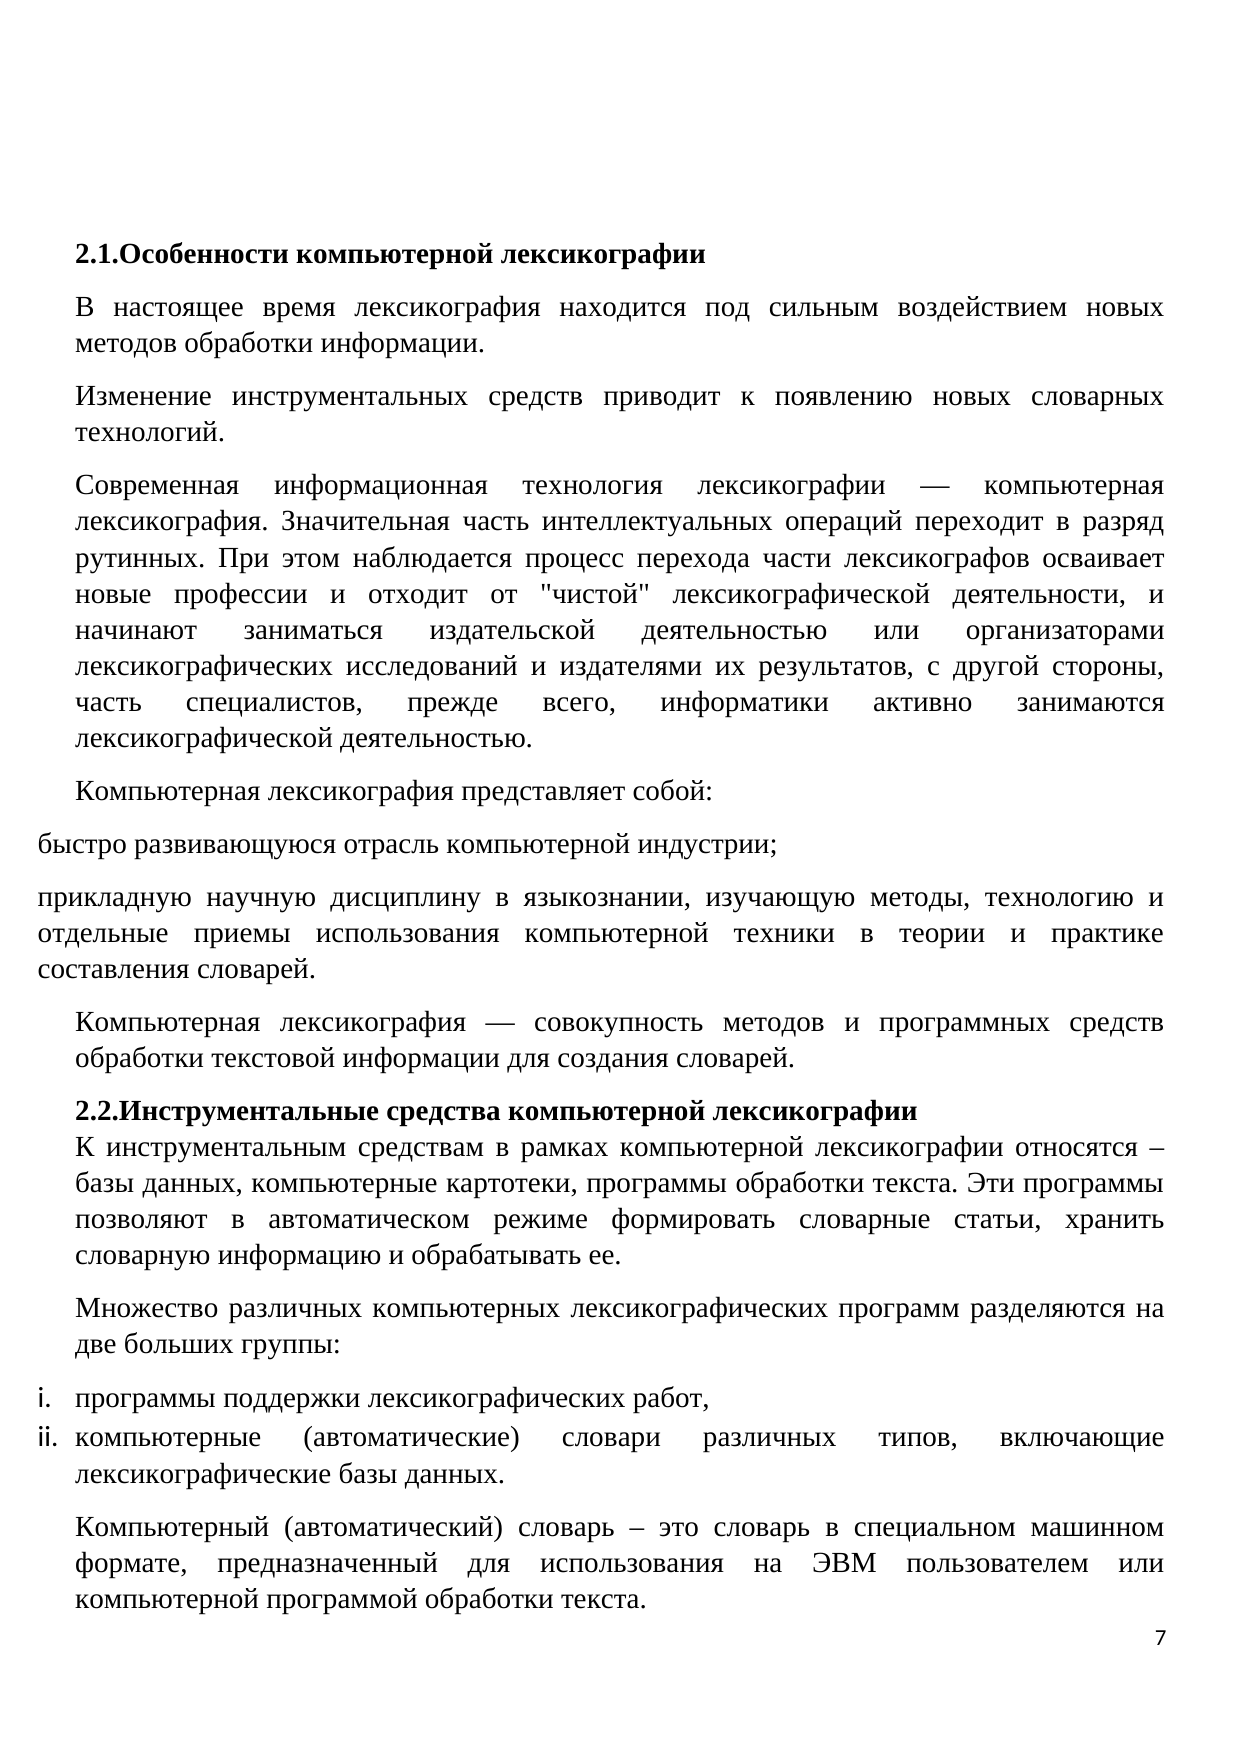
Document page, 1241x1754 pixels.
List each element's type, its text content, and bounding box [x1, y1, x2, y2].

list программы поддержки лексикографических работ, [37, 1379, 1165, 1415]
text прикладную научную дисциплину в языкознании, изучающую методы, технологию и отдельные приемы использования компьютерной техники в теории и практике составления словарей. [37, 879, 1165, 985]
text В настоящее время лексикография находится под сильным воздействием новых методов обработки информации. [75, 289, 1165, 359]
text Компьютерная лексикография — совокупность методов и программных средств обработки текстовой информации для создания словарей. [75, 1004, 1165, 1074]
text Изменение инструментальных средств приводит к появлению новых словарных технологий. [75, 378, 1165, 448]
text К инструментальным средствам в рамках компьютерной лексикографии относятся – базы данных, компьютерные картотеки, программы обработки текста. Эти программы позволяют в автоматическом режиме формировать словарные статьи, хранить словарную информацию и обрабатывать ее. [75, 1129, 1165, 1271]
text Компьютерный (автоматический) словарь – это словарь в специальном машинном формате, предназначенный для использования на ЭВМ пользователем или компьютерной программой обработки текста. [75, 1509, 1165, 1614]
subtitle 2.2.Инструментальные средства компьютерной лексикографии [75, 1093, 1165, 1126]
text 2.1.Особенности компьютерной лексикографии [75, 237, 1165, 270]
text Множество различных компьютерных лексикографических программ разделяются на две больших группы: [75, 1290, 1165, 1360]
list компьютерные (автоматические) словари различных типов, включающие лексикографические базы данных. [37, 1418, 1165, 1489]
text быстро развивающуюся отрасль компьютерной индустрии; [37, 826, 1165, 859]
text Компьютерная лексикография представляет собой: [75, 773, 1165, 807]
text Современная информационная технология лексикографии — компьютерная лексикография. Значительная часть интеллектуальных операций переходит в разряд рутинных. При этом наблюдается процесс перехода части лексикографов осваивает новые профессии и отходит от "чистой" лексикографической деятельности, и начинают заниматься издательской деятельностью или организаторами лексикографических исследований и издателями их результатов, с другой стороны, часть специалистов, прежде всего, информатики активно занимаются лексикографической деятельностью. [75, 467, 1165, 754]
